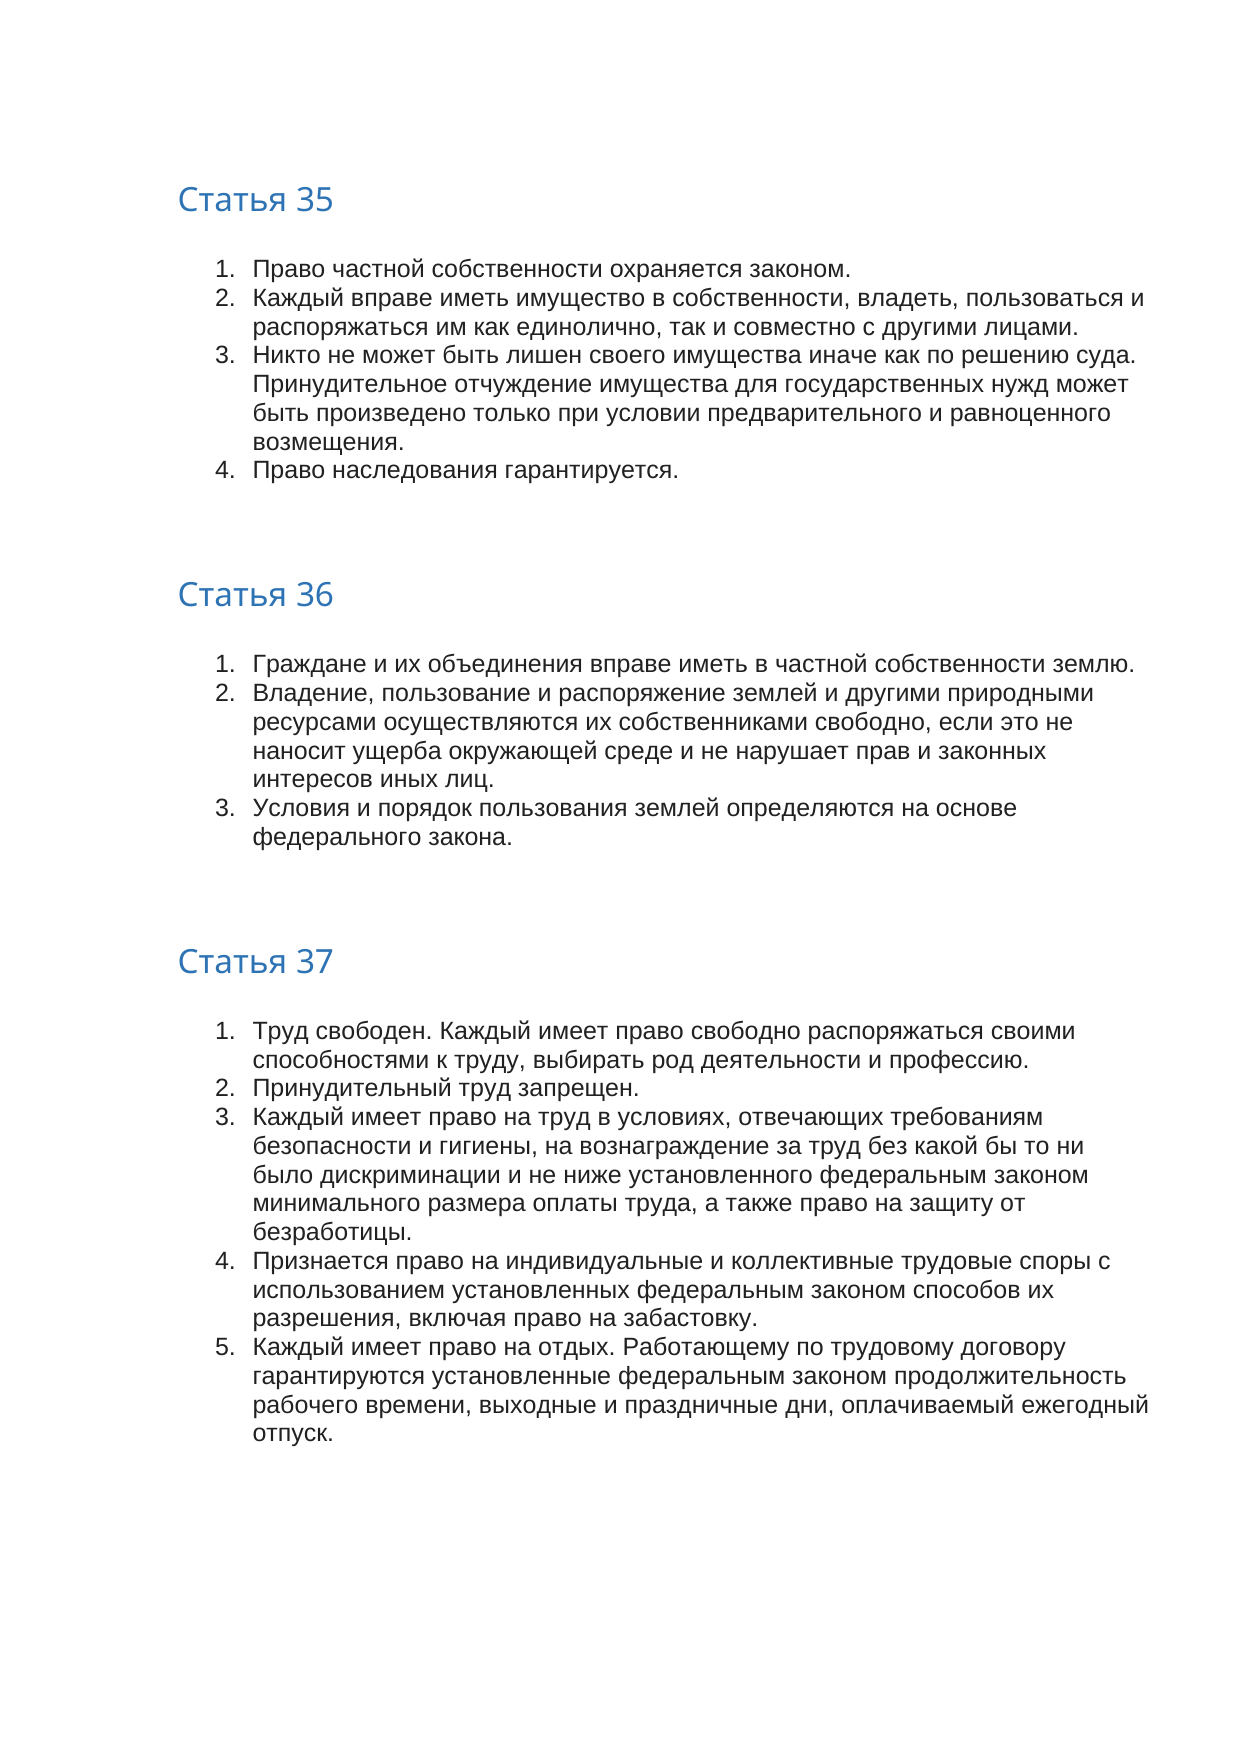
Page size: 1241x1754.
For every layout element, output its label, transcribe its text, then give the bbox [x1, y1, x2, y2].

list Право частной собственности охраняется законом. [215, 254, 1152, 283]
list Право наследования гарантируется. [215, 455, 1152, 484]
list Принудительный труд запрещен. [215, 1073, 1152, 1102]
subtitle Статья 37 [177, 938, 1152, 983]
list Признается право на индивидуальные и коллективные трудовые споры с использованием установленных федеральным законом способов их разрешения, включая право на забастовку. [215, 1246, 1152, 1332]
list Каждый имеет право на труд в условиях, отвечающих требованиям безопасности и гигиены, на вознаграждение за труд без какой бы то ни было дискриминации и не ниже установленного федеральным законом минимального размера оплаты труда, а также право на защиту от безработицы. [215, 1102, 1152, 1246]
list Условия и порядок пользования землей определяются на основе федерального закона. [215, 793, 1152, 851]
subtitle Статья 36 [177, 571, 1152, 617]
list Никто не может быть лишен своего имущества иначе как по решению суда. Принудительное отчуждение имущества для государственных нужд может быть произведено только при условии предварительного и равноценного возмещения. [215, 340, 1152, 455]
list Граждане и их объединения вправе иметь в частной собственности землю. [215, 649, 1152, 678]
subtitle Статья 35 [177, 176, 1152, 221]
list Каждый вправе иметь имущество в собственности, владеть, пользоваться и распоряжаться им как единолично, так и совместно с другими лицами. [215, 283, 1152, 340]
list Труд свободен. Каждый имеет право свободно распоряжаться своими способностями к труду, выбирать род деятельности и профессию. [215, 1016, 1152, 1073]
list Владение, пользование и распоряжение землей и другими природными ресурсами осуществляются их собственниками свободно, если это не наносит ущерба окружающей среде и не нарушает прав и законных интересов иных лиц. [215, 678, 1152, 793]
list Каждый имеет право на отдых. Работающему по трудовому договору гарантируются установленные федеральным законом продолжительность рабочего времени, выходные и праздничные дни, оплачиваемый ежегодный отпуск. [215, 1332, 1152, 1447]
